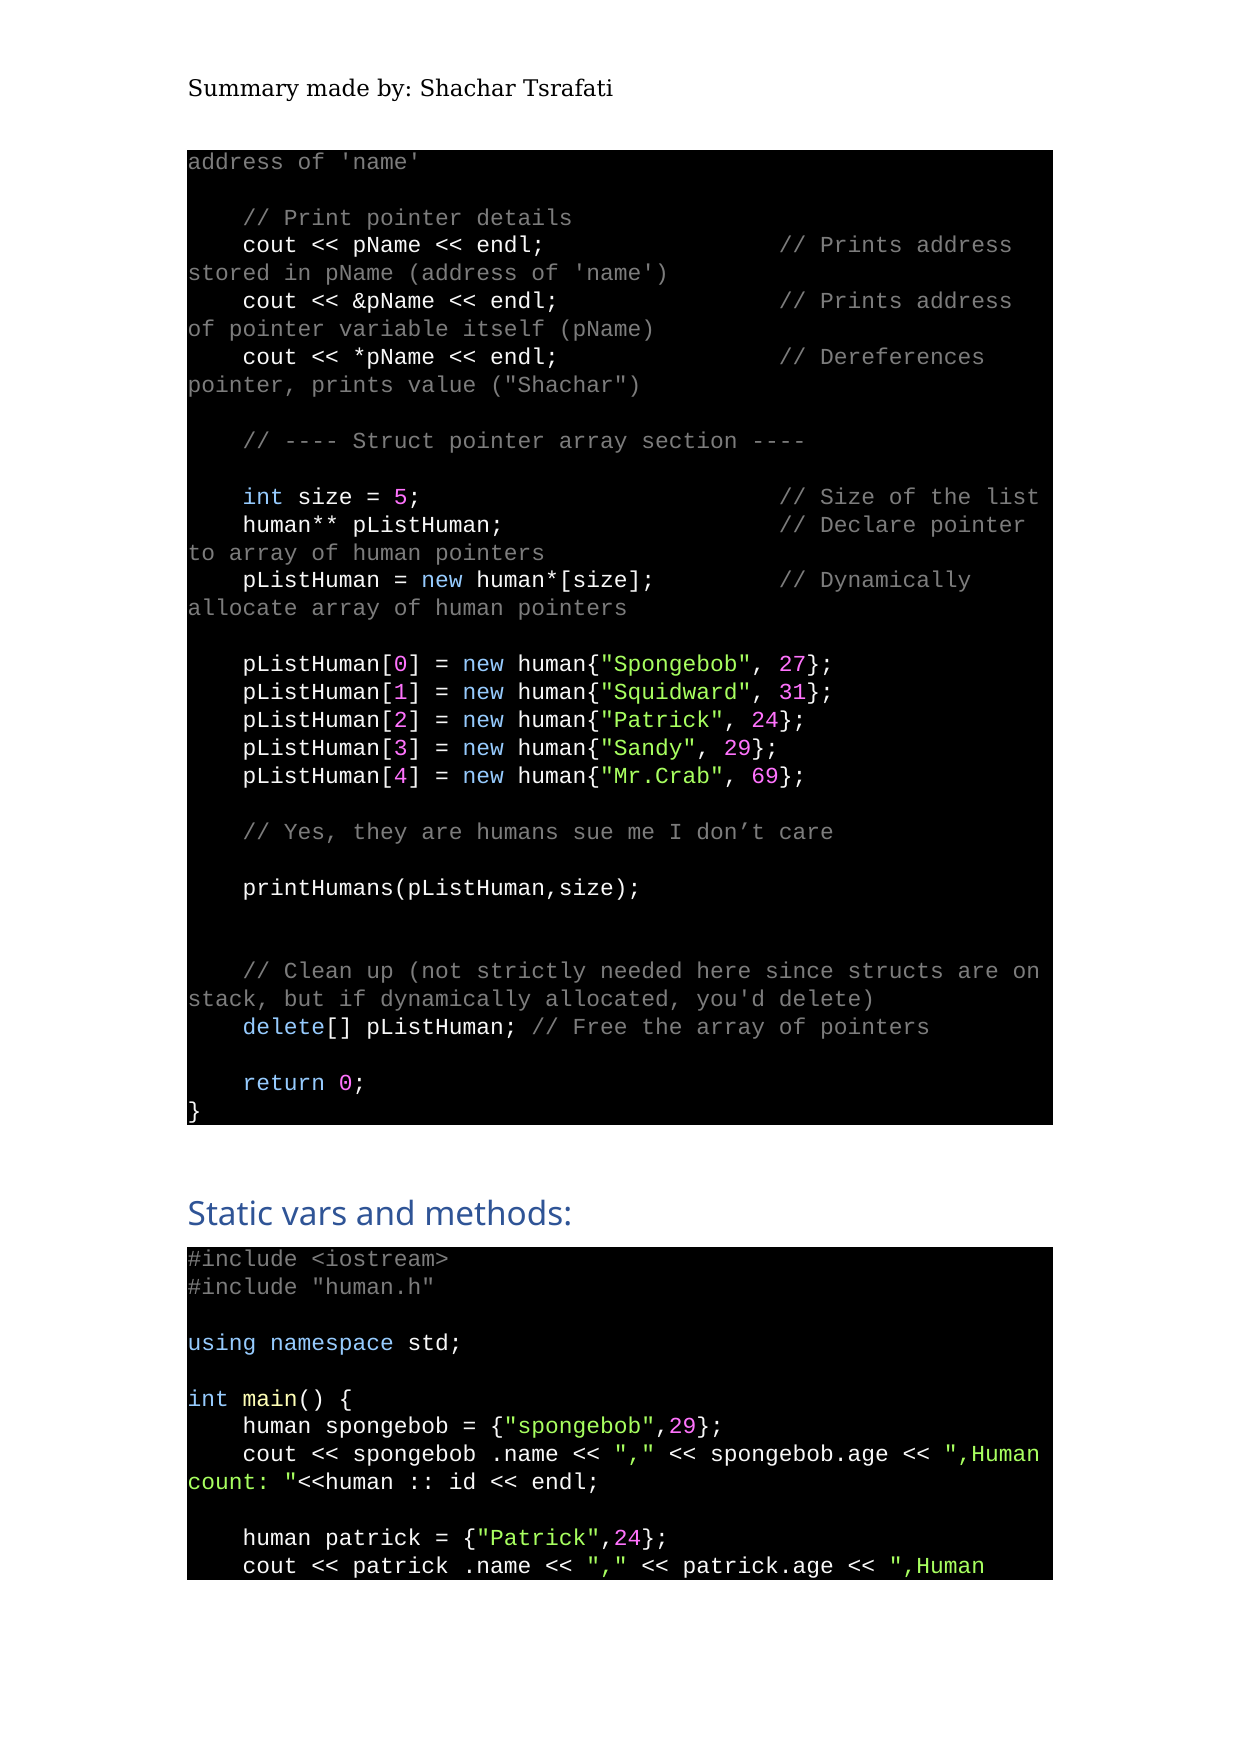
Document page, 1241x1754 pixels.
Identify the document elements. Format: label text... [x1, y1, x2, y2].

subtitle Static vars and methods: [187, 1190, 1053, 1236]
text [187, 1247, 1053, 1580]
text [187, 150, 1053, 1125]
